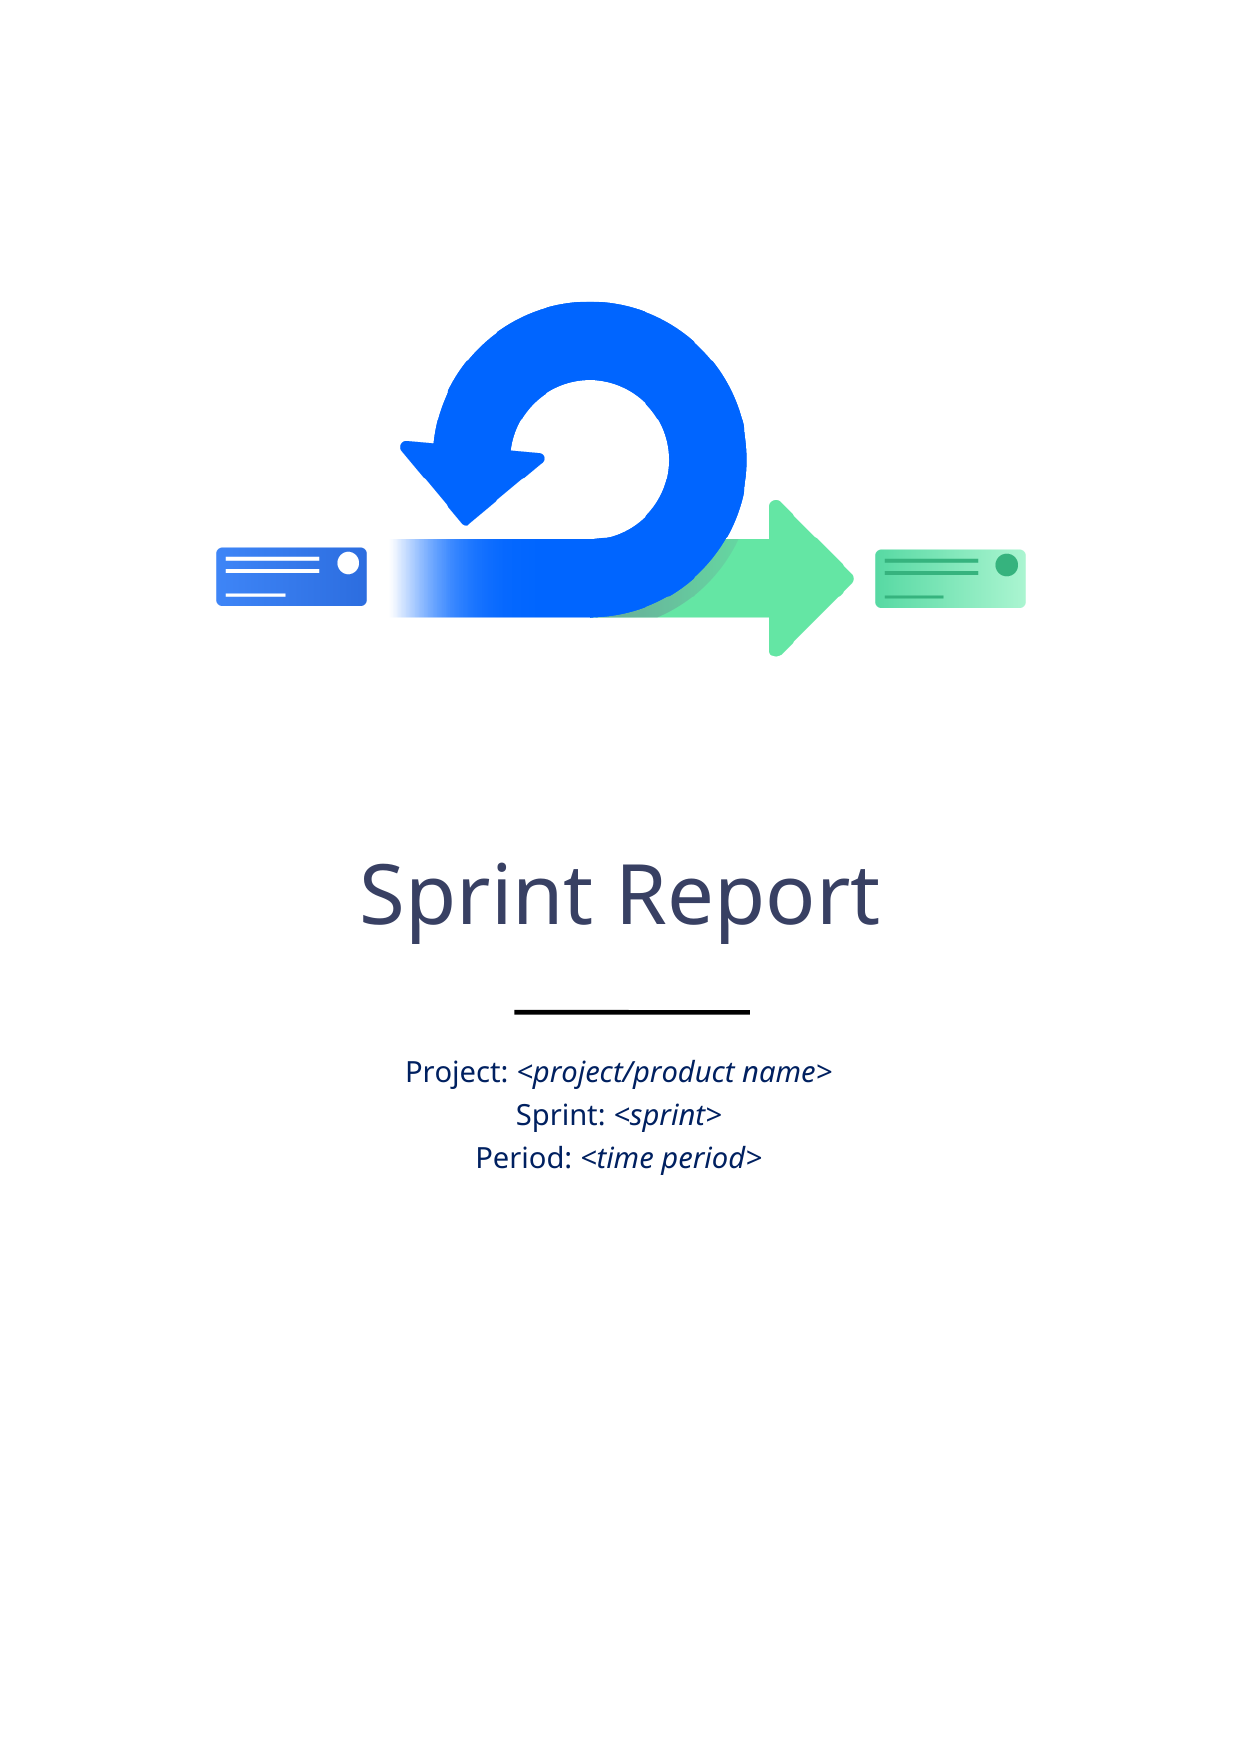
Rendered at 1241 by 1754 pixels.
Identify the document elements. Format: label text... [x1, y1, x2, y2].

picture [150, 243, 1091, 715]
text Project: <project/product name> Sprint: <sprint> Period: <time period> [150, 1052, 1090, 1177]
subtitle Sprint Report [150, 835, 1090, 949]
